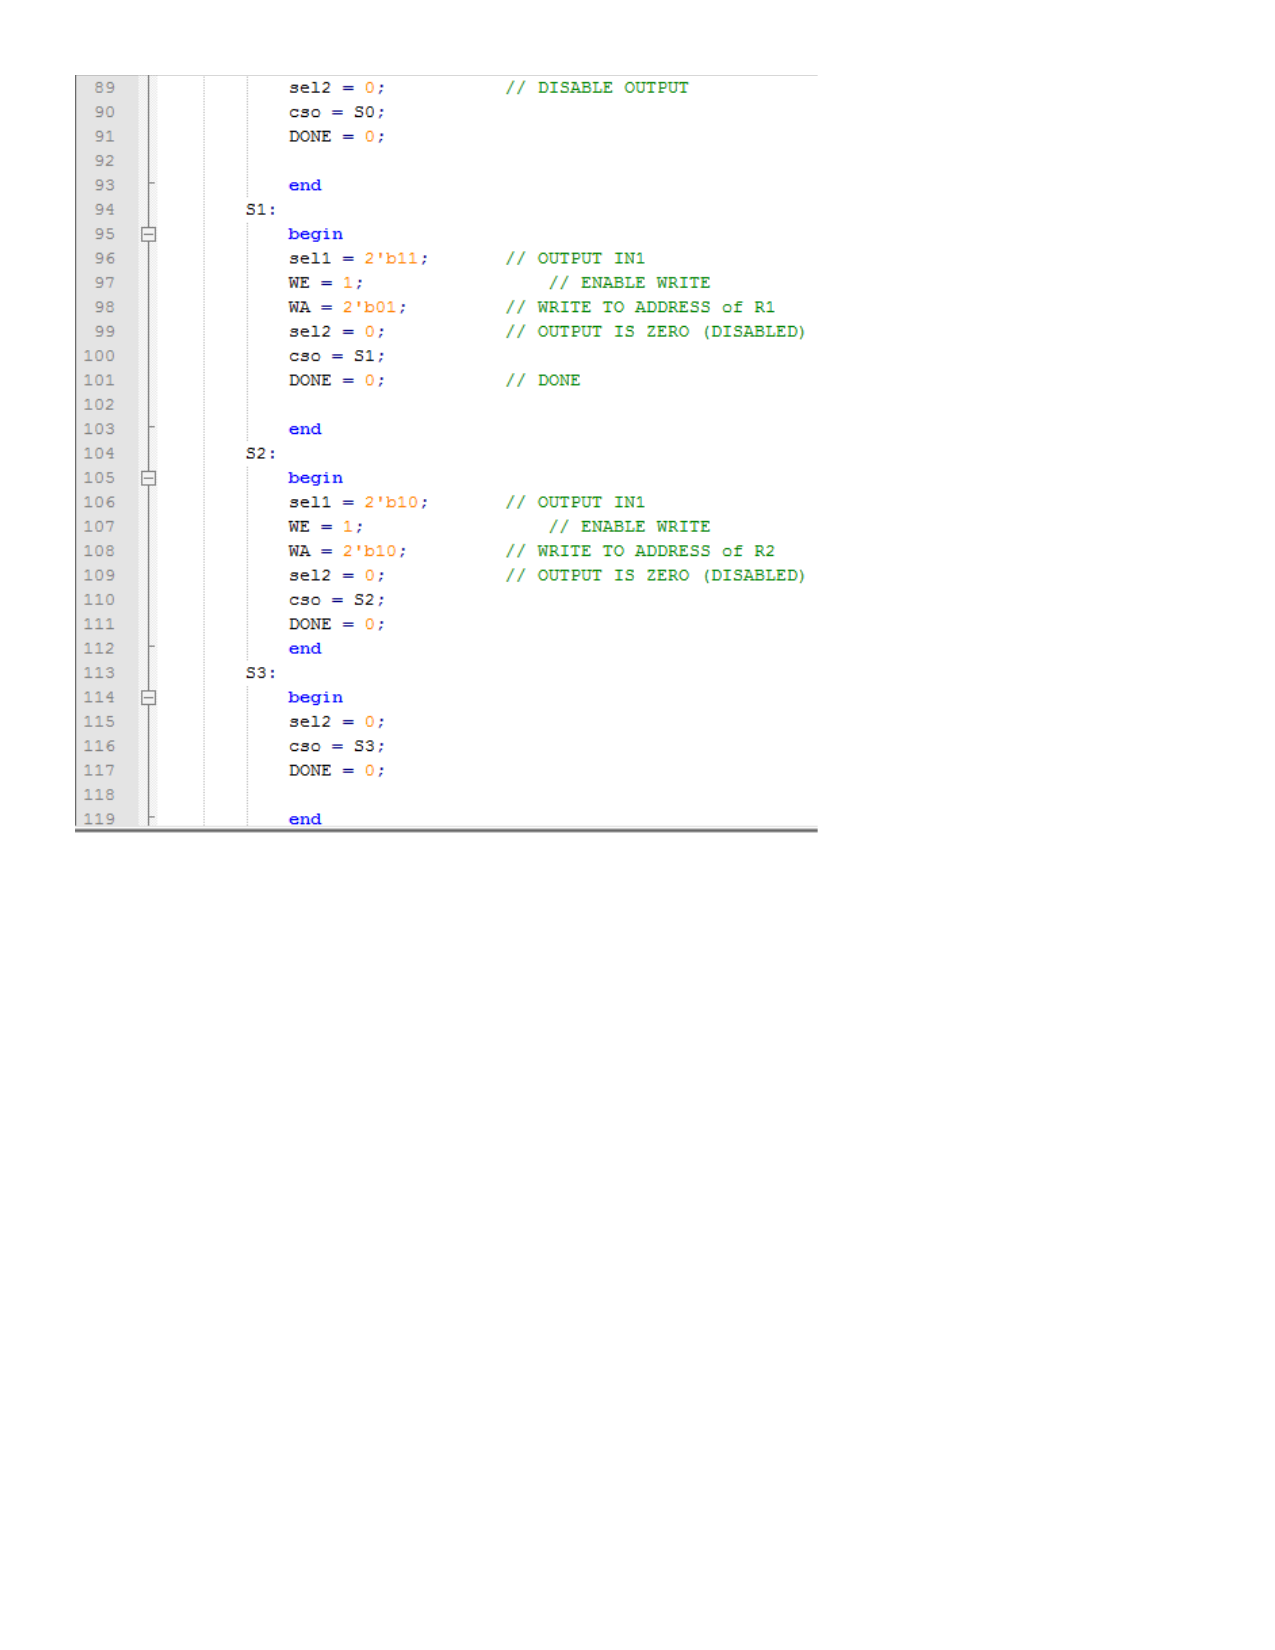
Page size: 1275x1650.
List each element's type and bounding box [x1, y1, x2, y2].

picture [75, 75, 818, 834]
